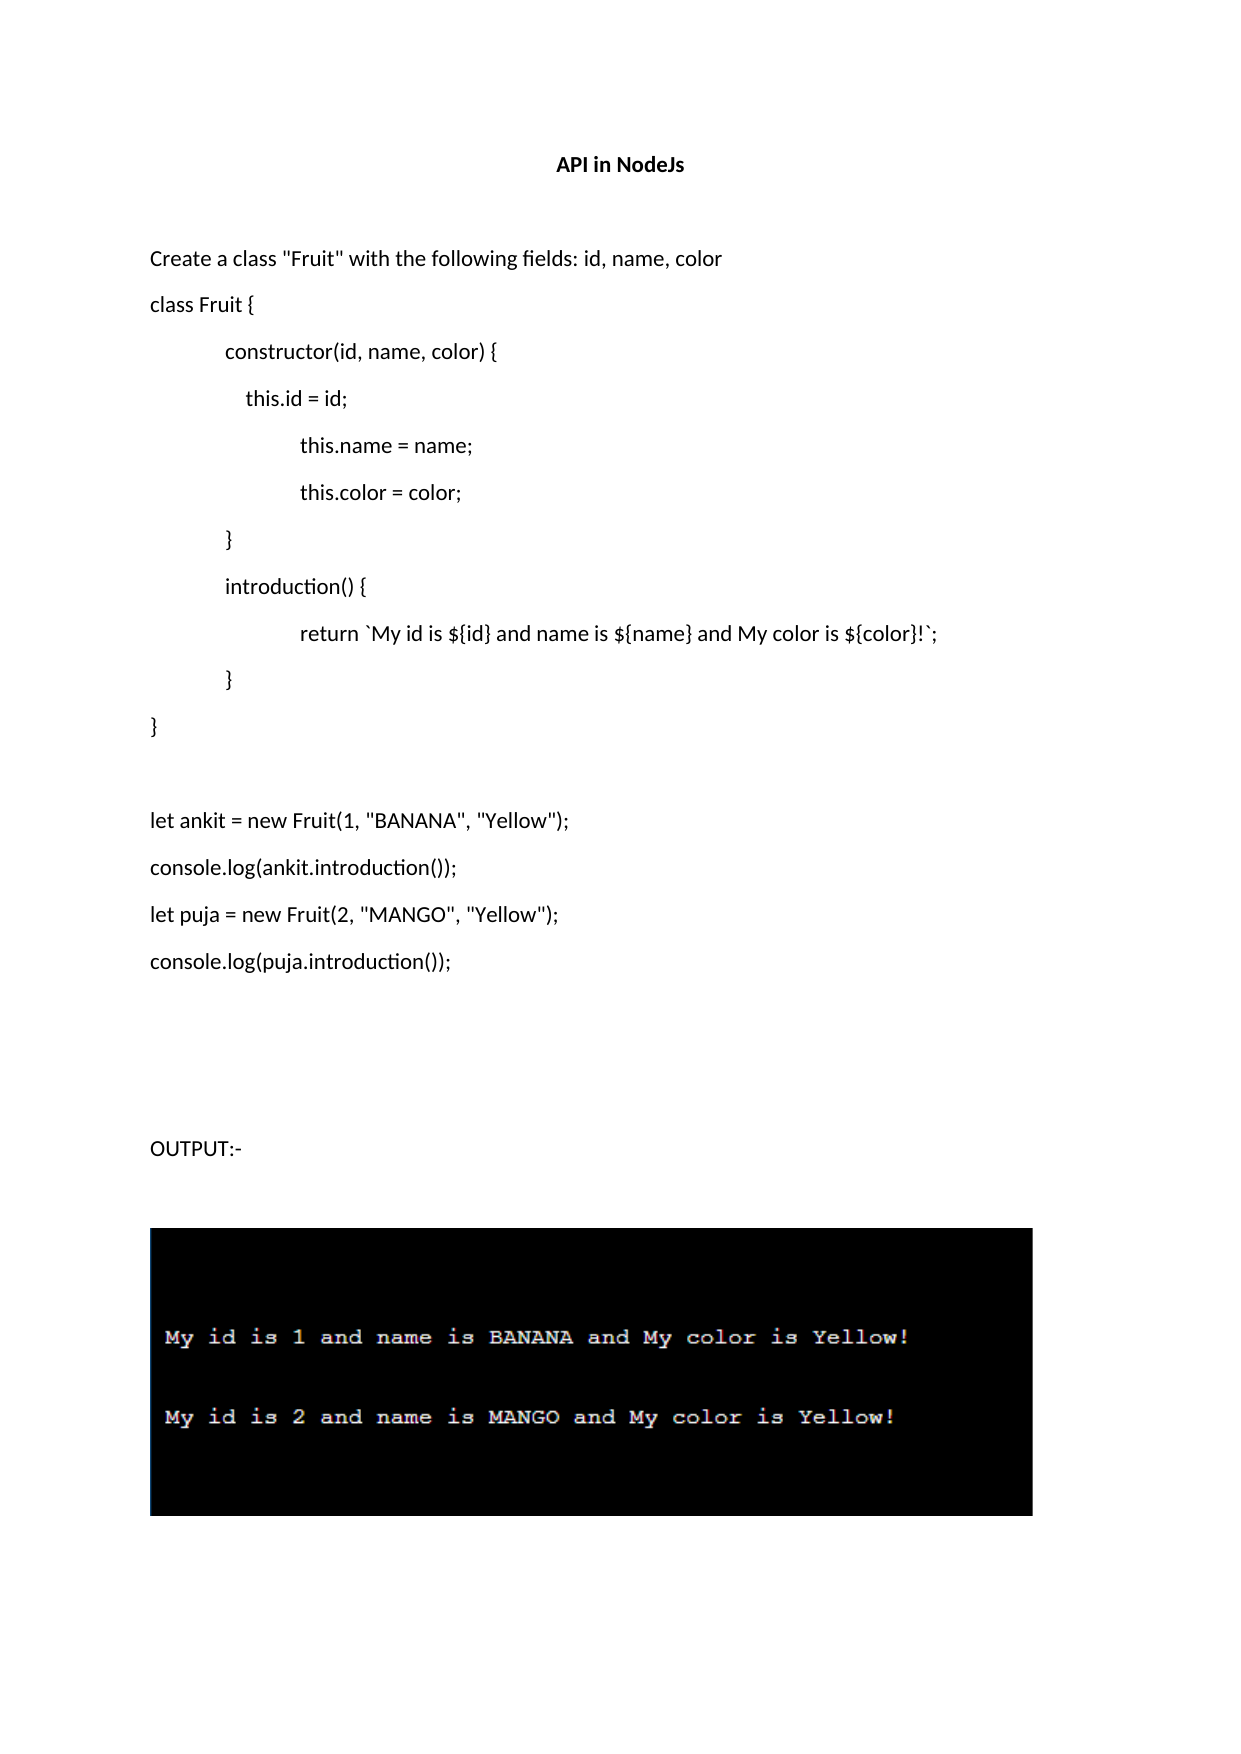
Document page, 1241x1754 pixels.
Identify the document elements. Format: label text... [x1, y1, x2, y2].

text console.log(ankit.introduction()); [150, 853, 1090, 881]
text this.name = name; [150, 431, 1090, 459]
text this.color = color; [150, 478, 1090, 506]
text } [150, 666, 1090, 694]
text return `My id is ${id} and name is ${name} and My color is ${color}!`; [150, 619, 1090, 647]
text this.id = id; [150, 384, 1090, 412]
text console.log(puja.introduction()); [150, 947, 1090, 975]
text } [150, 525, 1090, 553]
picture [150, 1228, 1033, 1516]
text Create a class "Fruit" with the following fields: id, name, color [150, 244, 1090, 272]
text OUTPUT:- [150, 1134, 1090, 1162]
text class Fruit { [150, 291, 1090, 319]
text constructor(id, name, color) { [150, 337, 1090, 366]
text introduction() { [150, 572, 1090, 600]
text API in NodeJs [150, 150, 1090, 178]
text let ankit = new Fruit(1, "BANANA", "Yellow"); [150, 806, 1090, 834]
text } [150, 712, 1090, 741]
text let puja = new Fruit(2, "MANGO", "Yellow"); [150, 900, 1090, 928]
